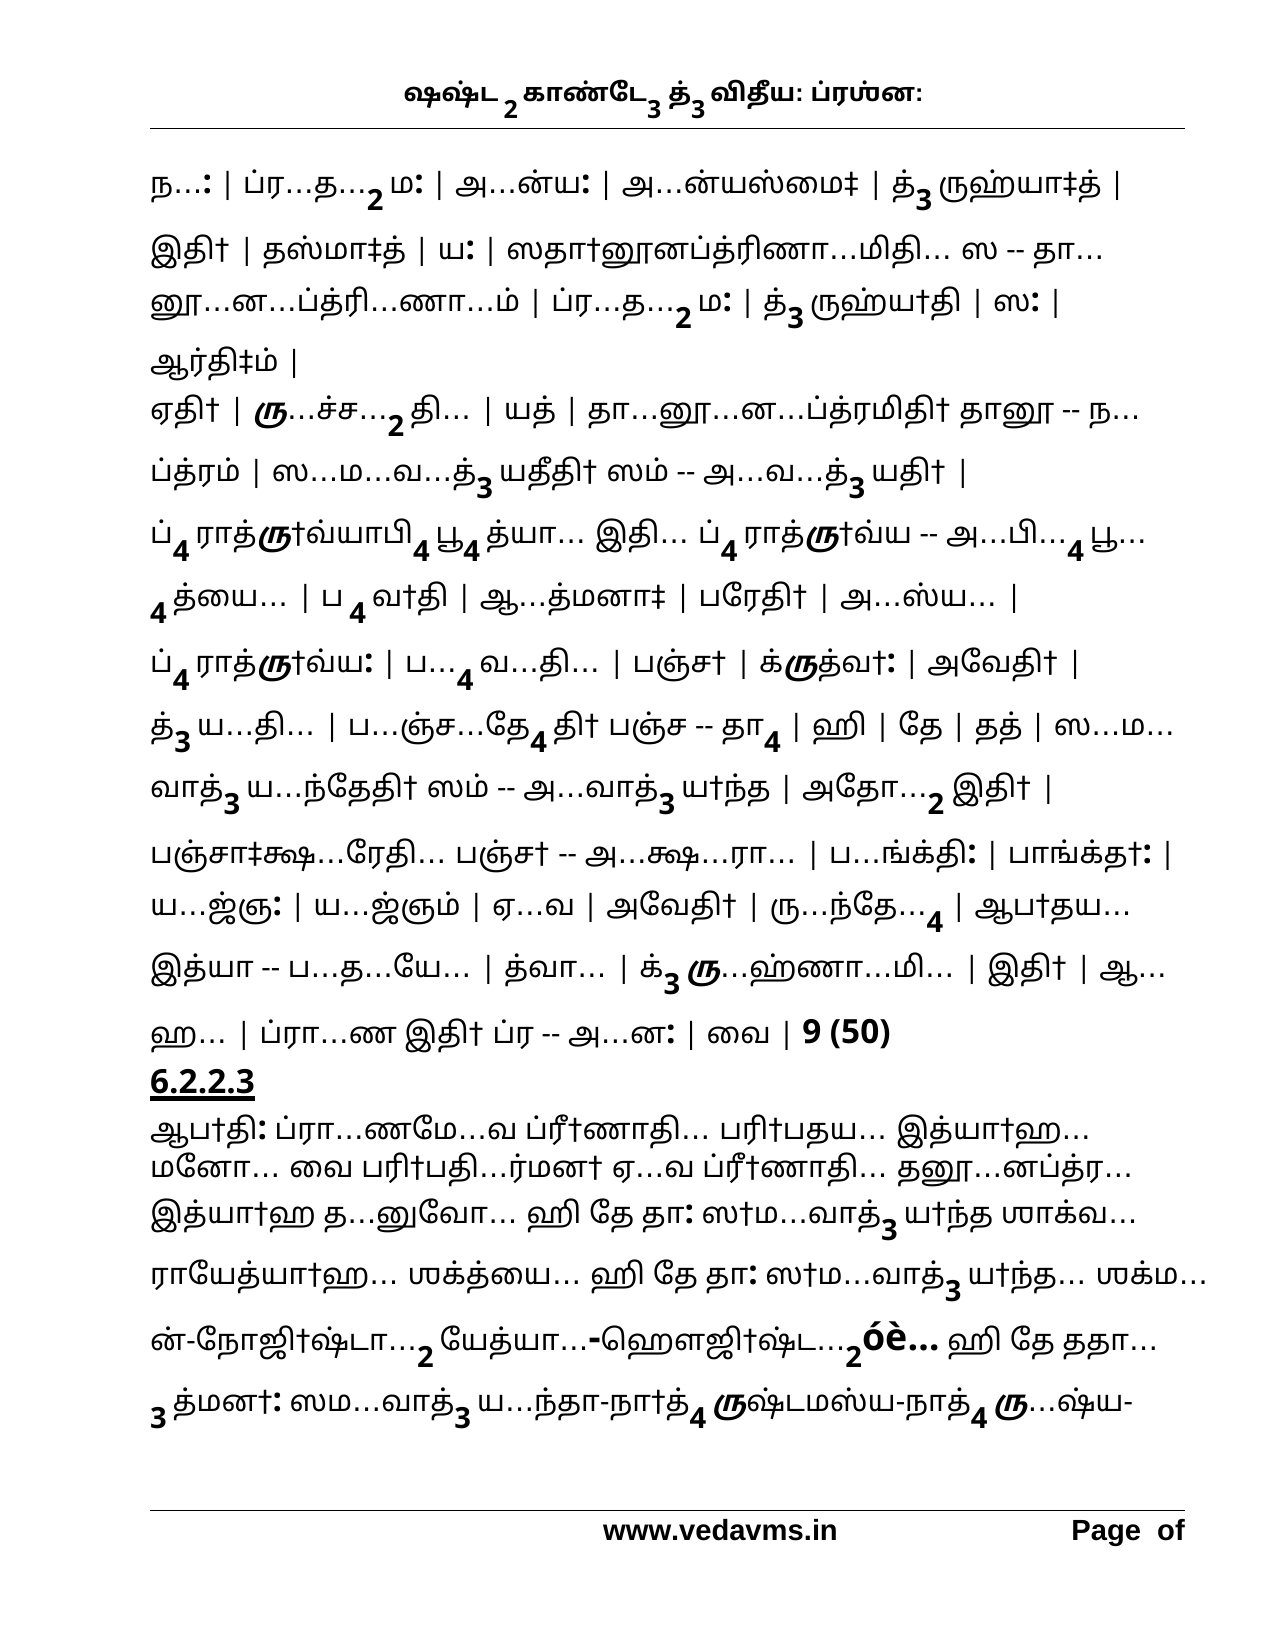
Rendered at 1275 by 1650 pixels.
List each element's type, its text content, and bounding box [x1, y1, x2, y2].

text 6.2.2.3 [150, 1058, 1185, 1104]
